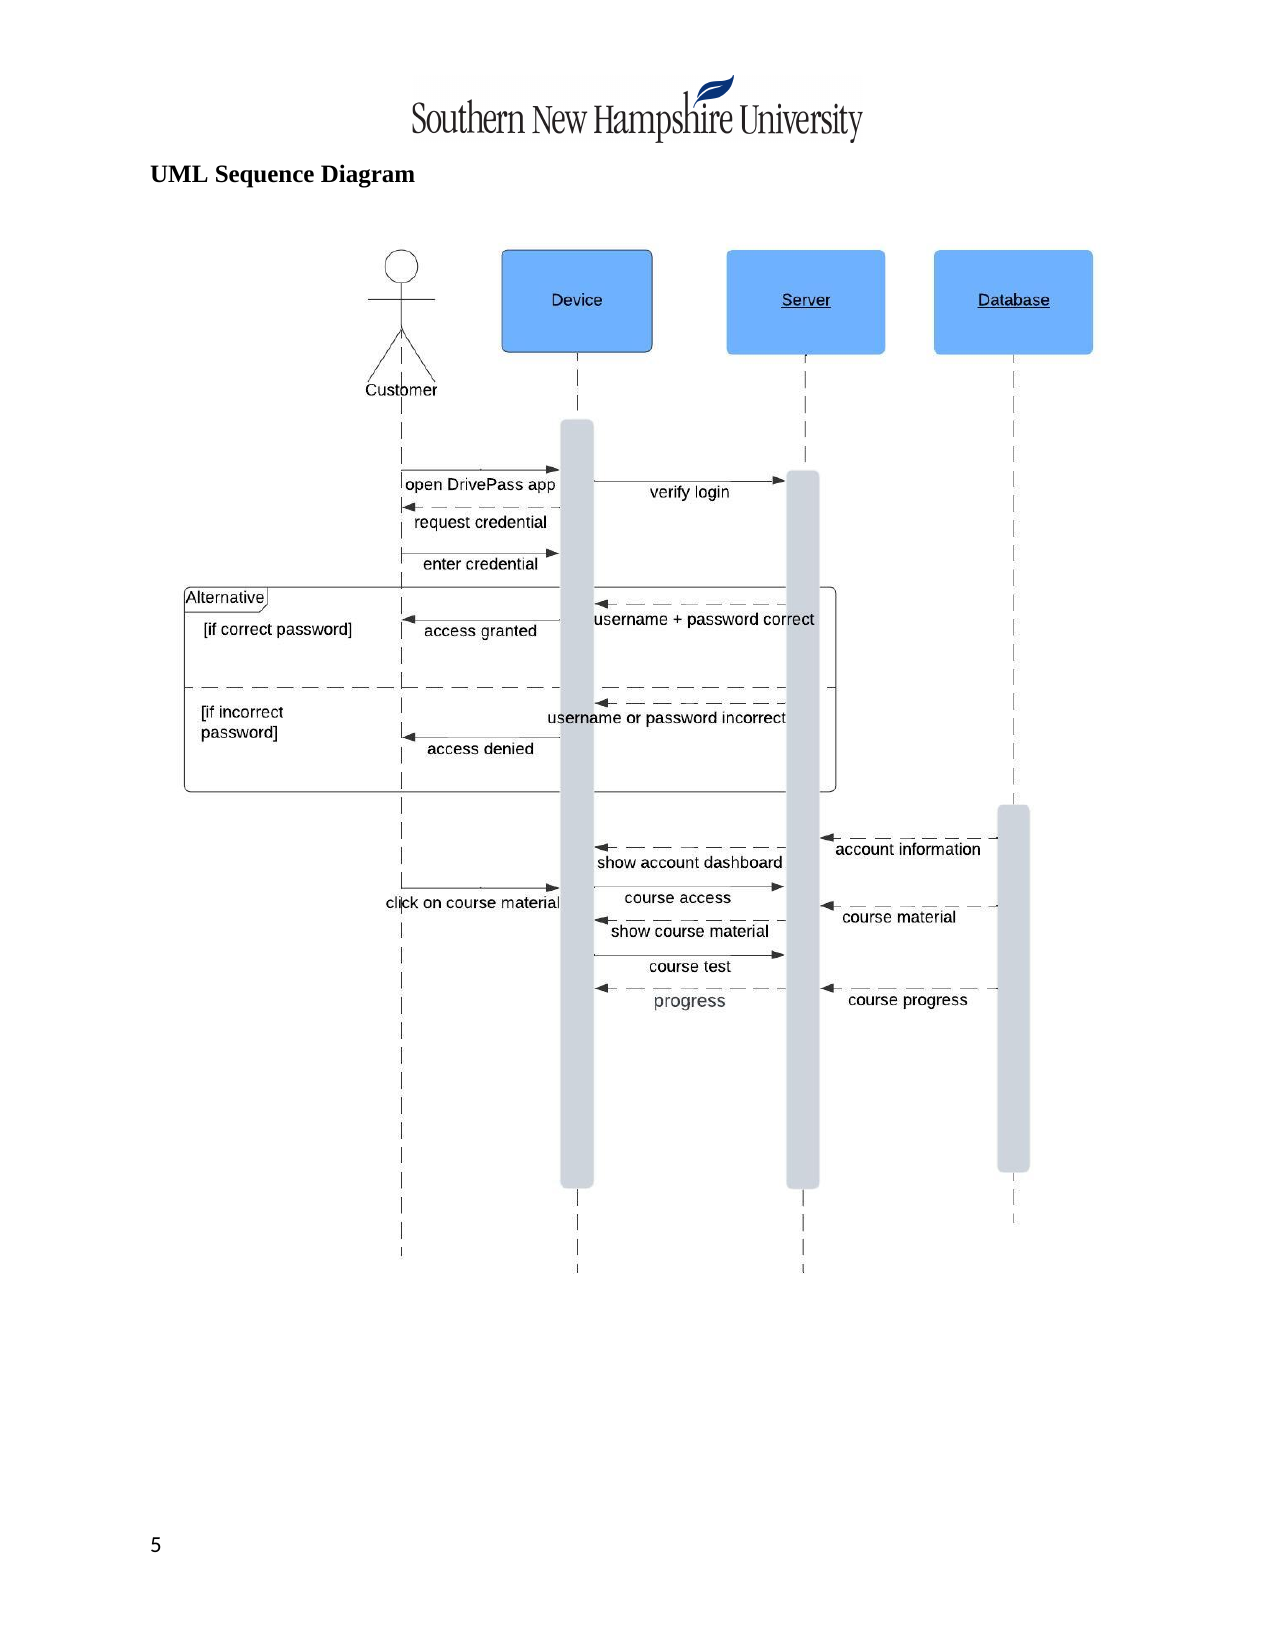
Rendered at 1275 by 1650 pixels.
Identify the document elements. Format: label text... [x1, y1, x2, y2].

picture [412, 75, 863, 143]
picture [150, 216, 1125, 1306]
subtitle UML Sequence Diagram [150, 159, 1125, 188]
